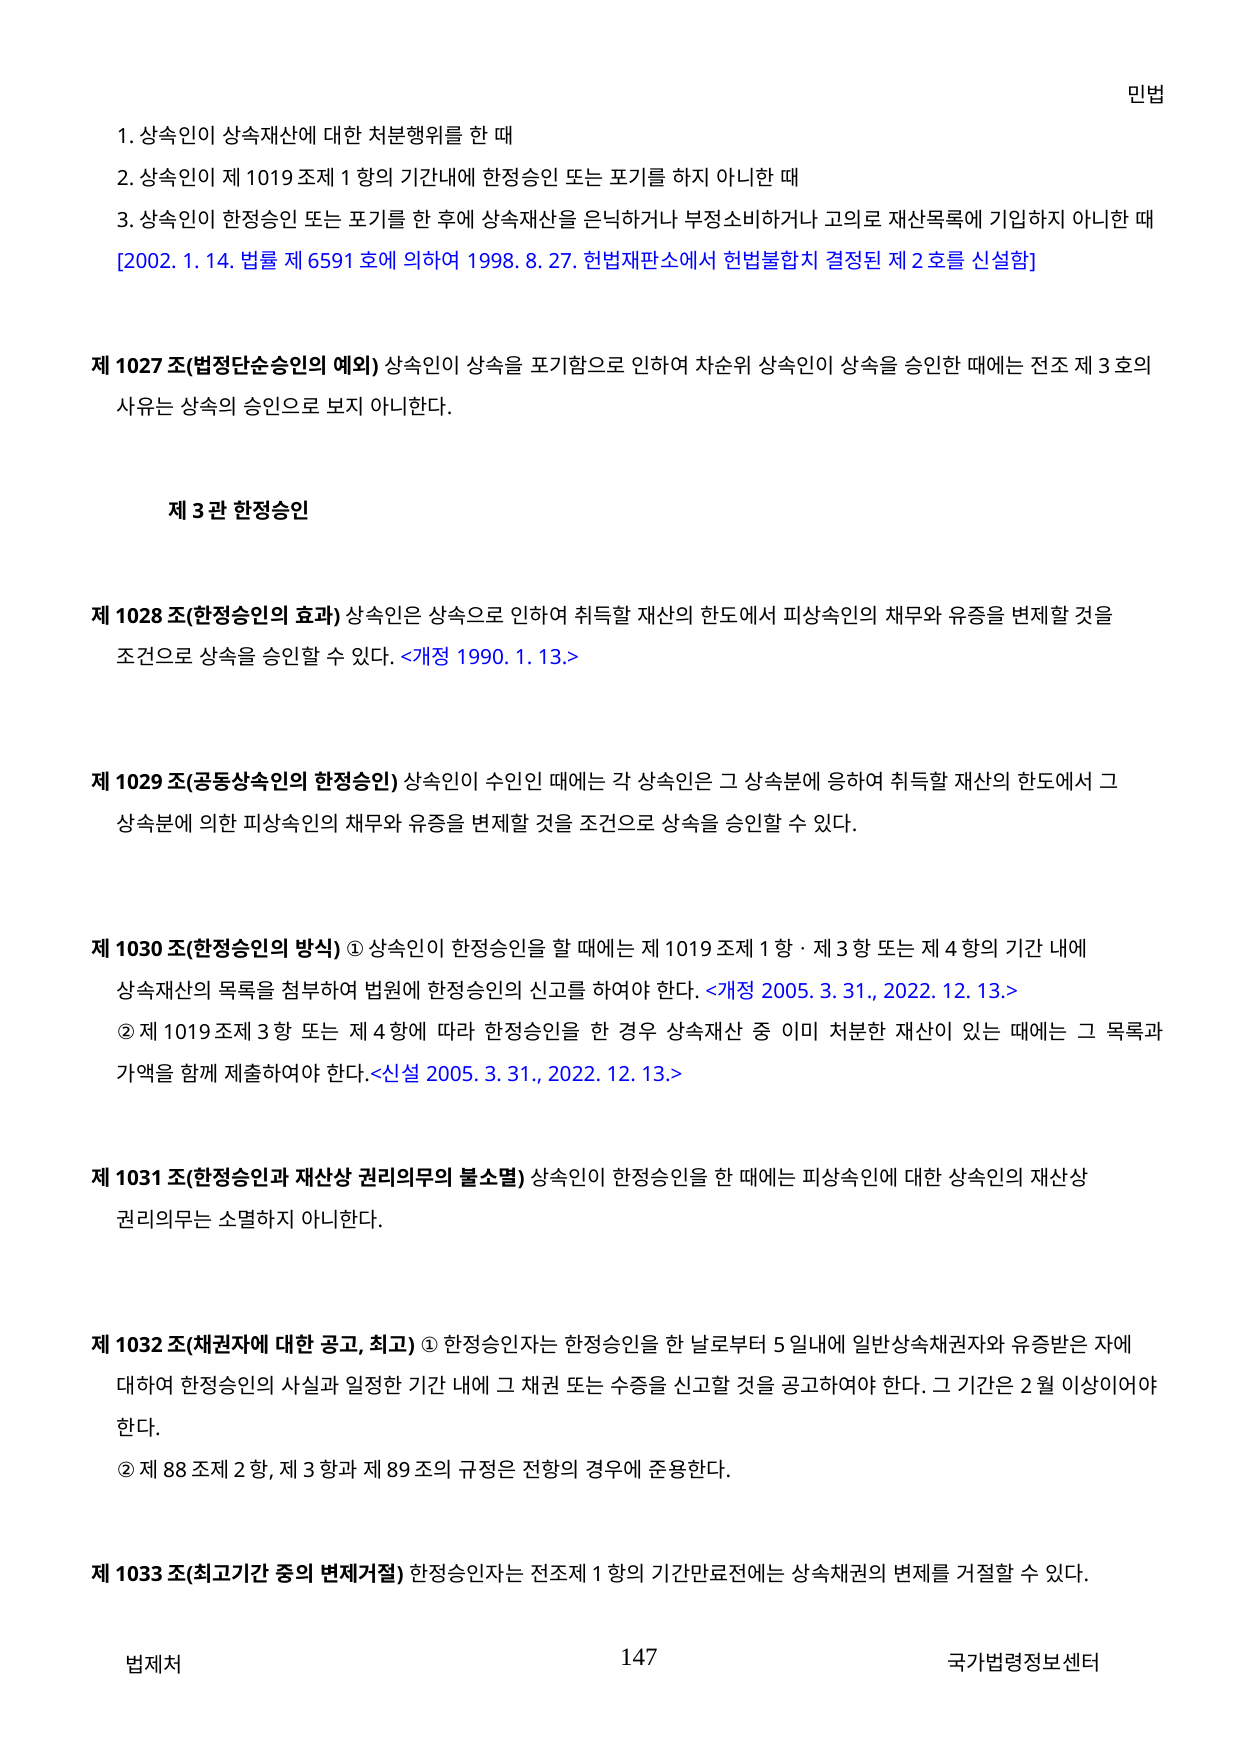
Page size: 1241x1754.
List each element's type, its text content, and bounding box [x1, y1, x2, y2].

text 제1033조(최고기간 중의 변제거절) 한정승인자는 전조제1항의 기간만료전에는 상속채권의 변제를 거절할 수 있다. [92, 1546, 1165, 1587]
text 제1031조(한정승인과 재산상 권리의무의 불소멸) 상속인이 한정승인을 한 때에는 피상속인에 대한 상속인의 재산상 권리의무는 소멸하지 아니한다. [92, 1150, 1165, 1233]
text 제1030조(한정승인의 방식) ①상속인이 한정승인을 할 때에는 제1019조제1항ㆍ제3항 또는 제4항의 기간 내에 상속재산의 목록을 첨부하여 법원에 한정승인의 신고를 하여야 한다. <개정 2005. 3. 31., 2022. 12. 13.> [92, 921, 1165, 1004]
text 1. 상속인이 상속재산에 대한 처분행위를 한 때 [117, 108, 1165, 150]
text ②제88조제2항, 제3항과 제89조의 규정은 전항의 경우에 준용한다. [117, 1442, 1165, 1483]
text 제3관 한정승인 [169, 483, 1165, 525]
text 3. 상속인이 한정승인 또는 포기를 한 후에 상속재산을 은닉하거나 부정소비하거나 고의로 재산목록에 기입하지 아니한 때 [117, 192, 1165, 233]
text 제1028조(한정승인의 효과) 상속인은 상속으로 인하여 취득할 재산의 한도에서 피상속인의 채무와 유증을 변제할 것을 조건으로 상속을 승인할 수 있다. <개정 1990. 1. 13.> [92, 587, 1165, 671]
text [2002. 1. 14. 법률 제6591호에 의하여 1998. 8. 27. 헌법재판소에서 헌법불합치 결정된 제2호를 신설함] [117, 233, 1165, 275]
text ②제1019조제3항 또는 제4항에 따라 한정승인을 한 경우 상속재산 중 이미 처분한 재산이 있는 때에는 그 목록과 가액을 함께 제출하여야 한다.<신설 2005. 3. 31., 2022. 12. 13.> [117, 1004, 1165, 1087]
text 제1029조(공동상속인의 한정승인) 상속인이 수인인 때에는 각 상속인은 그 상속분에 응하여 취득할 재산의 한도에서 그 상속분에 의한 피상속인의 채무와 유증을 변제할 것을 조건으로 상속을 승인할 수 있다. [92, 754, 1165, 837]
text 제1027조(법정단순승인의 예외) 상속인이 상속을 포기함으로 인하여 차순위 상속인이 상속을 승인한 때에는 전조 제3호의 사유는 상속의 승인으로 보지 아니한다. [92, 337, 1165, 421]
text 2. 상속인이 제1019조제1항의 기간내에 한정승인 또는 포기를 하지 아니한 때 [117, 150, 1165, 192]
text 제1032조(채권자에 대한 공고, 최고) ①한정승인자는 한정승인을 한 날로부터 5일내에 일반상속채권자와 유증받은 자에 대하여 한정승인의 사실과 일정한 기간 내에 그 채권 또는 수증을 신고할 것을 공고하여야 한다. 그 기간은 2월 이상이어야 한다. [92, 1317, 1165, 1442]
